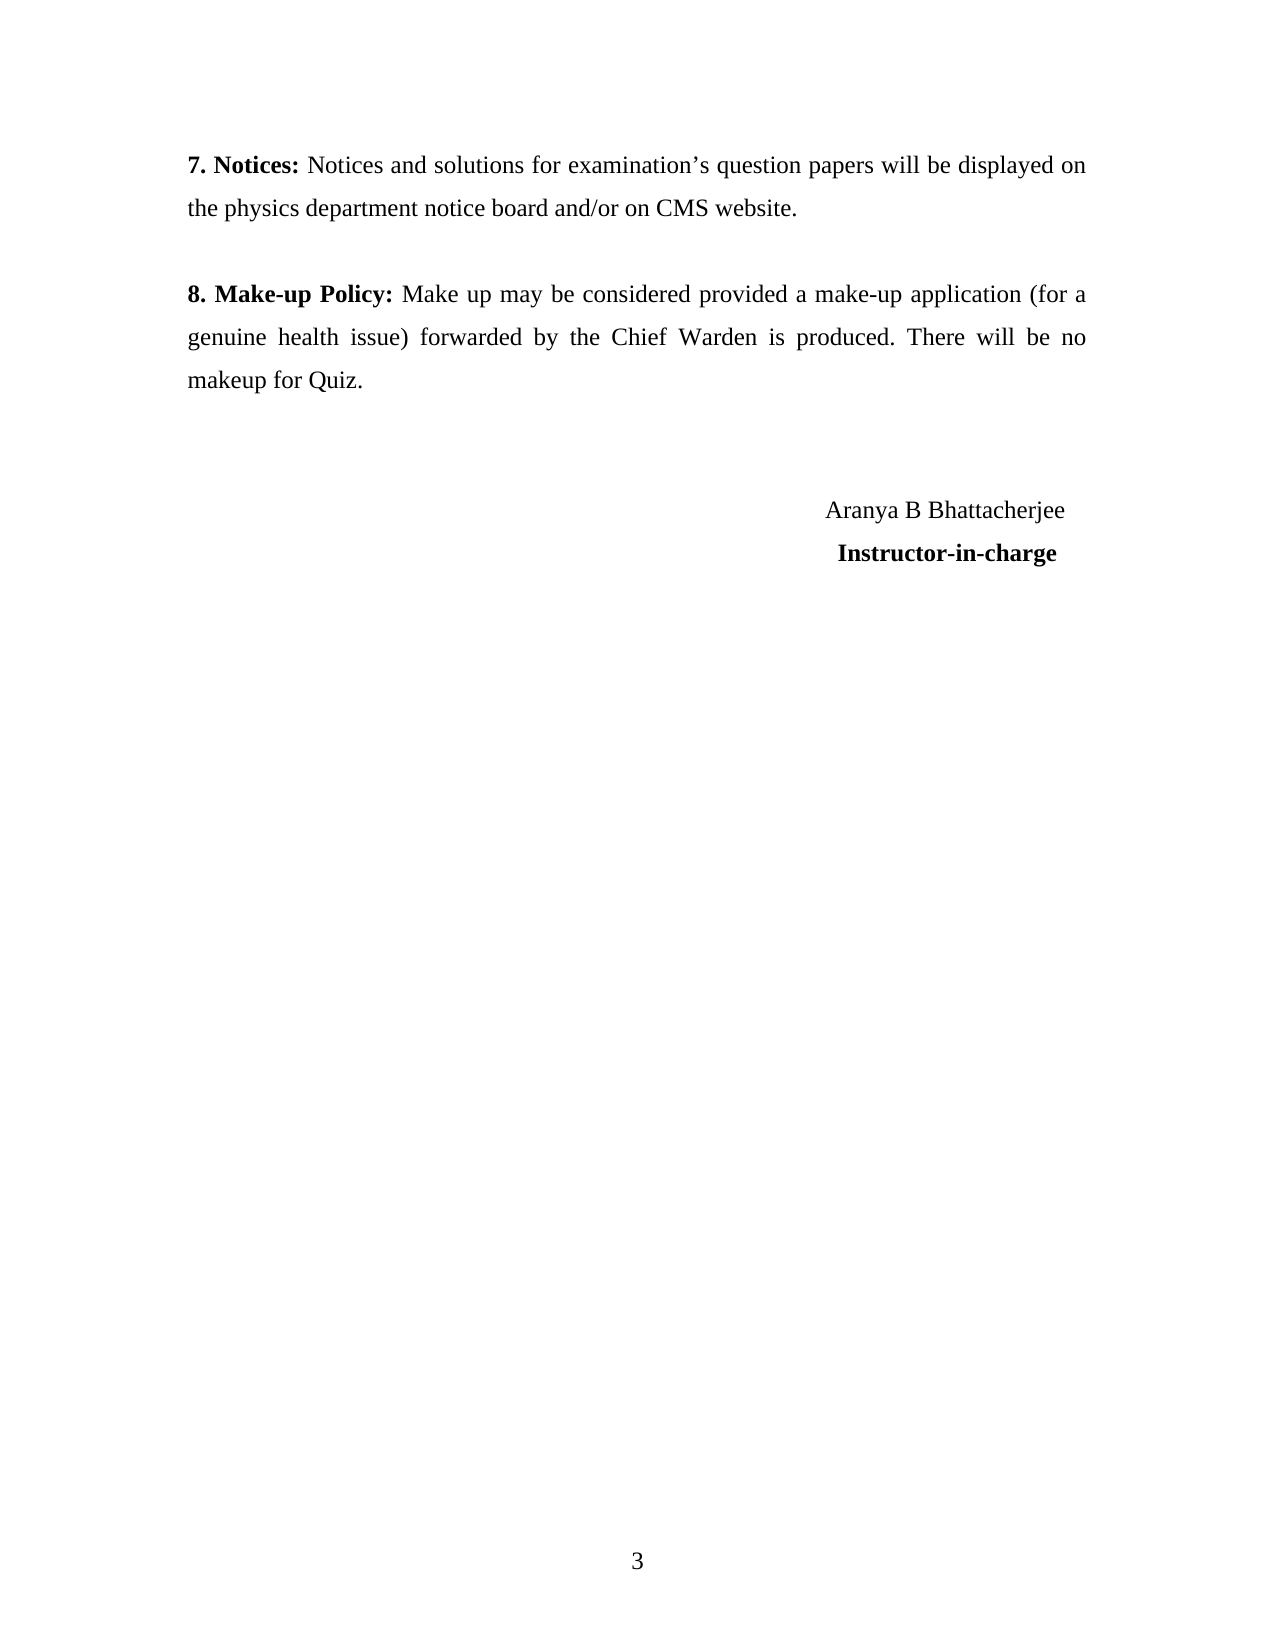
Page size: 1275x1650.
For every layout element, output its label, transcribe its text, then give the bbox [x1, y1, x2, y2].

text 8. Make-up Policy: Make up may be considered provided a make-up application (for a genuine health issue) forwarded by the Chief Warden is produced. There will be no makeup for Quiz. [187, 279, 1087, 394]
text 7. Notices: Notices and solutions for examination’s question papers will be displayed on the physics department notice board and/or on CMS website. [187, 150, 1087, 222]
text Aranya B Bhattacherjee [187, 495, 1087, 524]
text Instructor-in-charge [187, 538, 1087, 567]
